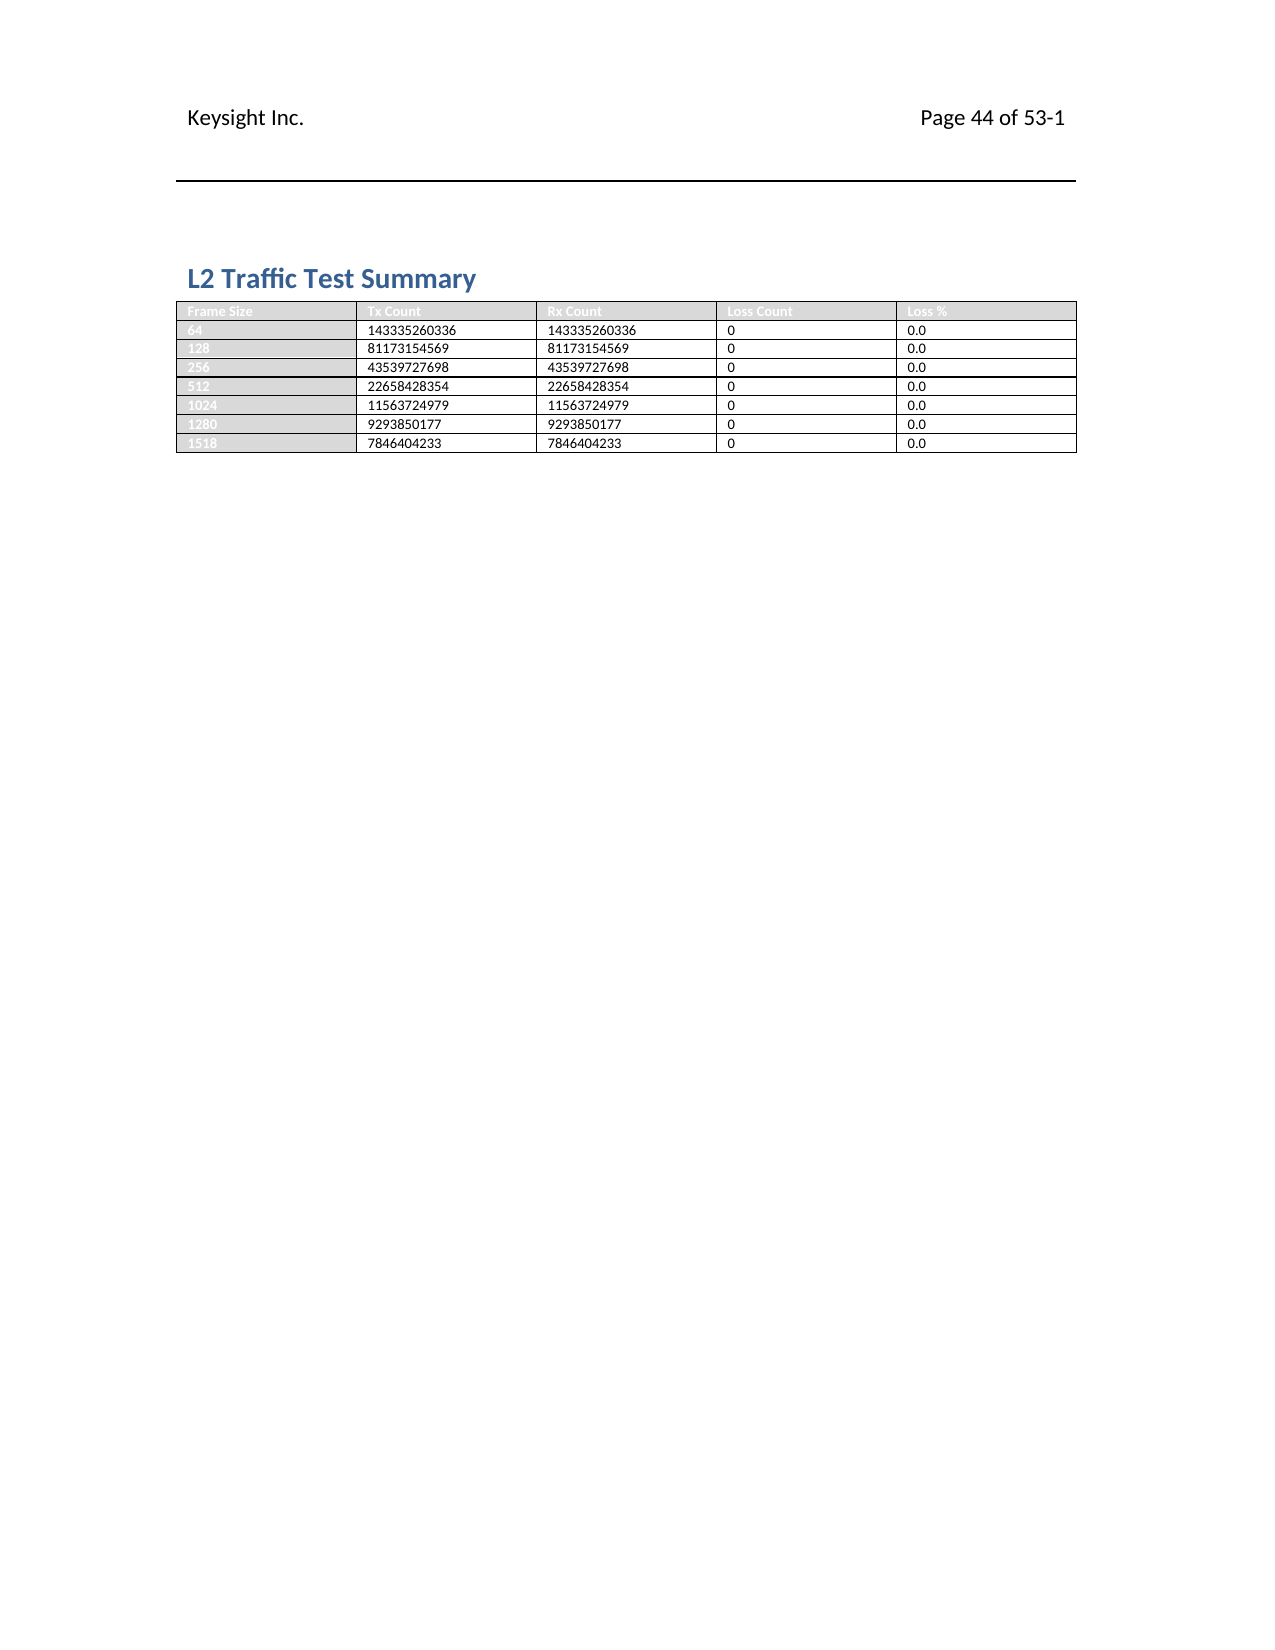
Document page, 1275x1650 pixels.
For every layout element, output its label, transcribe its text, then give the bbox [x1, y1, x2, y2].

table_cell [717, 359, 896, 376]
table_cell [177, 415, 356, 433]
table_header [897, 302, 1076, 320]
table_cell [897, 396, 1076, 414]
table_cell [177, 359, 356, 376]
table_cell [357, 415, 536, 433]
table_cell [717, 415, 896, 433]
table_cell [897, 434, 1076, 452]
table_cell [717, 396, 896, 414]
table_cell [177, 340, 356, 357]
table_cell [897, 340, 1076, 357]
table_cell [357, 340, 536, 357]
subtitle L2 Traffic Test Summary [187, 260, 1087, 296]
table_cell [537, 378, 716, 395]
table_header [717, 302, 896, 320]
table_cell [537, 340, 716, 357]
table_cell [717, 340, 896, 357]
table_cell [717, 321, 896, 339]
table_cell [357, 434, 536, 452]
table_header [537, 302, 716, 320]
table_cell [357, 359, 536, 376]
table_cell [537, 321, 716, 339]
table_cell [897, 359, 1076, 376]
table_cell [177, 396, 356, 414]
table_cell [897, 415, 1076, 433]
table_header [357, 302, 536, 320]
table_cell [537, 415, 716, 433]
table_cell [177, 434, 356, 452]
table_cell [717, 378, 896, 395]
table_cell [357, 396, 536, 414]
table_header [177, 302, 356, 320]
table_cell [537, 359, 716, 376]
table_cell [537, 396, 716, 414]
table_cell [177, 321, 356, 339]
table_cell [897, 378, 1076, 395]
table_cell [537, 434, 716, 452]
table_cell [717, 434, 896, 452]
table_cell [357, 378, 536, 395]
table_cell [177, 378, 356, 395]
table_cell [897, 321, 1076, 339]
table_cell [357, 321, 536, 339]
